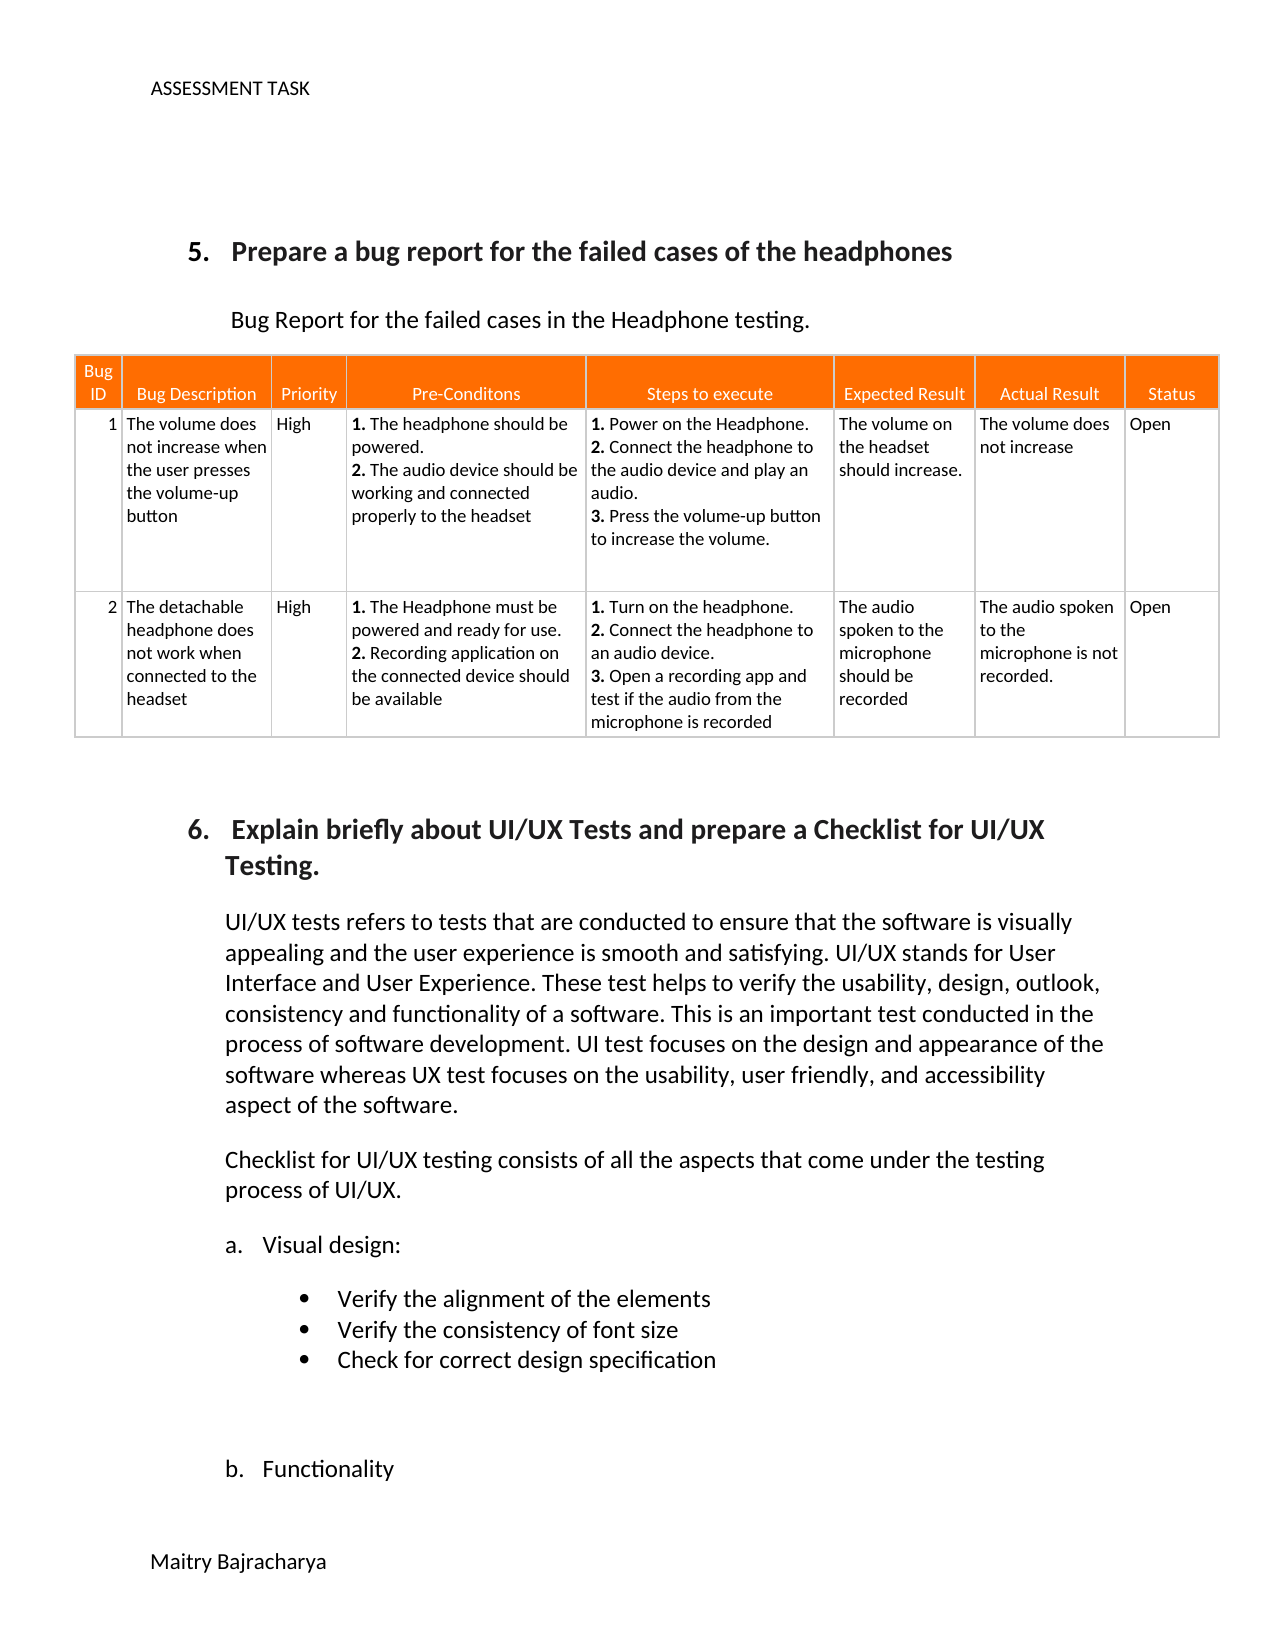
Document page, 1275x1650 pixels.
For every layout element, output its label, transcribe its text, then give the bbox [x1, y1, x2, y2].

table_cell 2 [76, 592, 121, 736]
table_cell The volume does not increase when the user presses the volume-up button [123, 410, 271, 591]
list Check for correct design specification [300, 1344, 1113, 1375]
table_cell Open [1126, 410, 1218, 591]
table_cell Open [1126, 592, 1218, 736]
table_cell 1. The Headphone must be powered and ready for use. 2. Recording application on the connected device should be available [347, 592, 585, 736]
table_cell 1. Turn on the headphone. 2. Connect the headphone to an audio device. 3. Open a recording app and test if the audio from the microphone is recorded [587, 592, 833, 736]
table_header Bug Description [123, 356, 271, 408]
text Checklist for UI/UX testing consists of all the aspects that come under the testing process of UI/UX. [225, 1144, 1113, 1205]
list Functionality [225, 1453, 1113, 1484]
table_cell The audio spoken to the microphone is not recorded. [976, 592, 1124, 736]
table_cell 1 [76, 410, 121, 591]
table_header Priority [272, 356, 346, 408]
table_cell The audio spoken to the microphone should be recorded [835, 592, 974, 736]
table_header Actual Result [976, 356, 1124, 408]
table_cell The volume does not increase [976, 410, 1124, 591]
table_cell High [272, 410, 346, 591]
list Prepare a bug report for the failed cases of the headphones [187, 233, 1125, 269]
table_header Expected Result [835, 356, 974, 408]
table_header Status [1126, 356, 1218, 408]
table_cell 1. The headphone should be powered. 2. The audio device should be working and connected properly to the headset [347, 410, 585, 591]
list Visual design: [225, 1229, 1113, 1259]
table_header Bug ID [76, 356, 121, 408]
list Explain briefly about UI/UX Tests and prepare a Checklist for UI/UX Testing. [187, 811, 1113, 882]
table_cell High [272, 592, 346, 736]
table_header Steps to execute [587, 356, 833, 408]
table_cell The detachable headphone does not work when connected to the headset [123, 592, 271, 736]
table_header Pre-Conditons [347, 356, 585, 408]
list Verify the alignment of the elements [300, 1283, 1113, 1314]
table_cell The volume on the headset should increase. [835, 410, 974, 591]
text UI/UX tests refers to tests that are conducted to ensure that the software is visually appealing and the user experience is smooth and satisfying. UI/UX stands for User Interface and User Experience. These test helps to verify the usability, design, outlook, consistency and functionality of a software. This is an important test conducted in the process of software development. UI test focuses on the design and appearance of the software whereas UX test focuses on the usability, user friendly, and accessibility aspect of the software. [225, 906, 1113, 1120]
table_cell 1. Power on the Headphone. 2. Connect the headphone to the audio device and play an audio. 3. Press the volume-up button to increase the volume. [587, 410, 833, 591]
list Bug Report for the failed cases in the Headphone testing. [225, 305, 1125, 335]
list Verify the consistency of font size [300, 1314, 1113, 1344]
